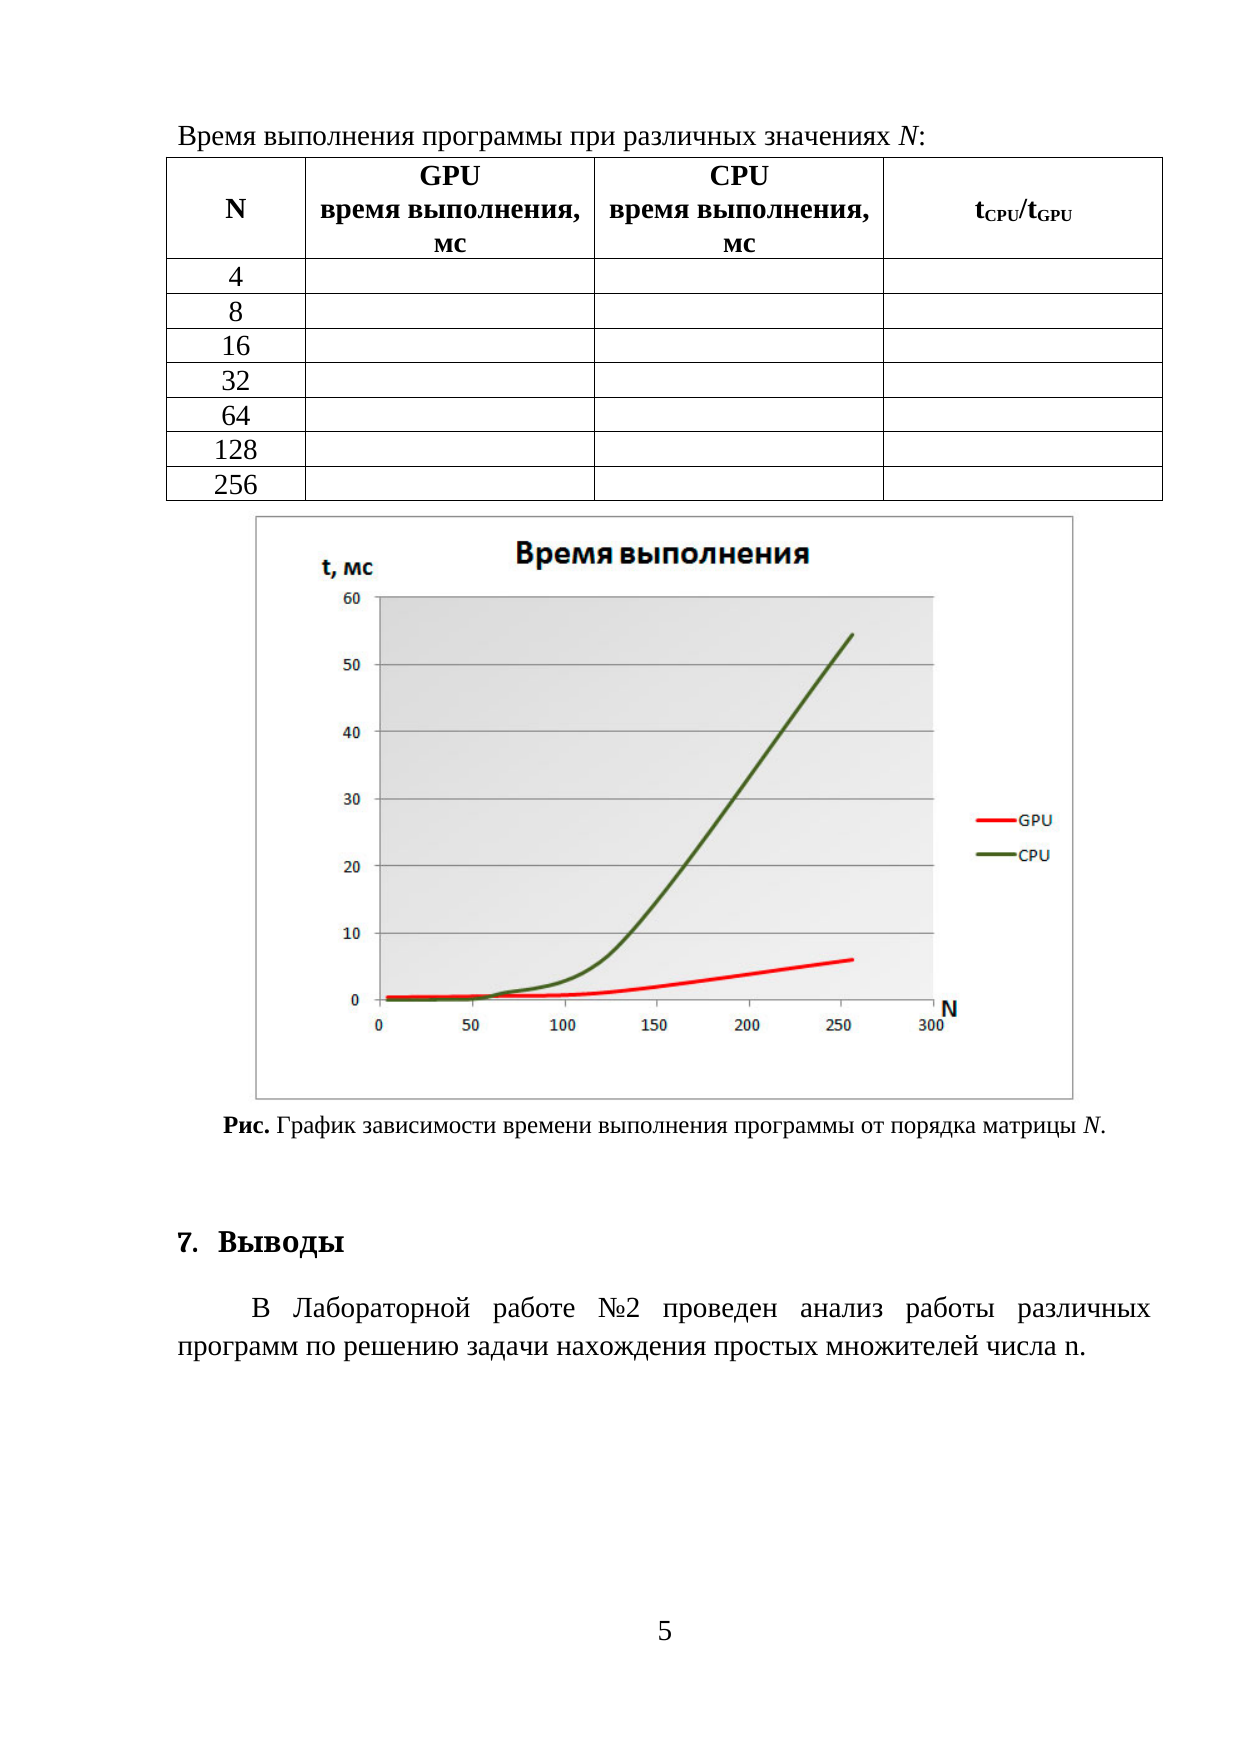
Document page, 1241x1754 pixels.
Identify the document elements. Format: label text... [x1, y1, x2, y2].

table_cell [884, 294, 1162, 327]
table_cell [306, 363, 594, 397]
table_cell [306, 329, 594, 362]
table_cell [306, 432, 594, 466]
table_cell [306, 467, 594, 500]
table_cell [884, 398, 1162, 431]
table_cell [306, 294, 594, 327]
table_cell 128 [167, 432, 305, 466]
table_cell [595, 363, 883, 397]
table_cell 8 [167, 294, 305, 327]
table_cell [595, 329, 883, 362]
table_header N [167, 158, 305, 258]
text Рис. График зависимости времени выполнения программы от порядка матрицы N. [177, 1110, 1152, 1139]
table_cell 16 [167, 329, 305, 362]
picture [248, 501, 1081, 1106]
table_cell 4 [167, 259, 305, 293]
text Время выполнения программы при различных значениях N: [177, 118, 1152, 152]
table_cell [884, 467, 1162, 500]
table_cell [595, 467, 883, 500]
table_header tCPU/tGPU [884, 158, 1162, 258]
table_cell [884, 329, 1162, 362]
table_cell [884, 432, 1162, 466]
table_header GPU время выполнения, мс [306, 158, 594, 258]
table_cell [884, 259, 1162, 293]
text В Лабораторной работе №2 проведен анализ работы различных программ по решению задачи нахождения простых множителей числа n. [177, 1290, 1152, 1362]
table_cell 256 [167, 467, 305, 500]
subtitle 7. Выводы [177, 1226, 1152, 1260]
table_cell [306, 398, 594, 431]
table_cell [884, 363, 1162, 397]
table_cell [595, 398, 883, 431]
table_cell [595, 259, 883, 293]
table_cell [595, 432, 883, 466]
table_cell [306, 259, 594, 293]
table_header CPU время выполнения, мс [595, 158, 883, 258]
table_cell [595, 294, 883, 327]
table_cell 32 [167, 363, 305, 397]
table_cell 64 [167, 398, 305, 431]
